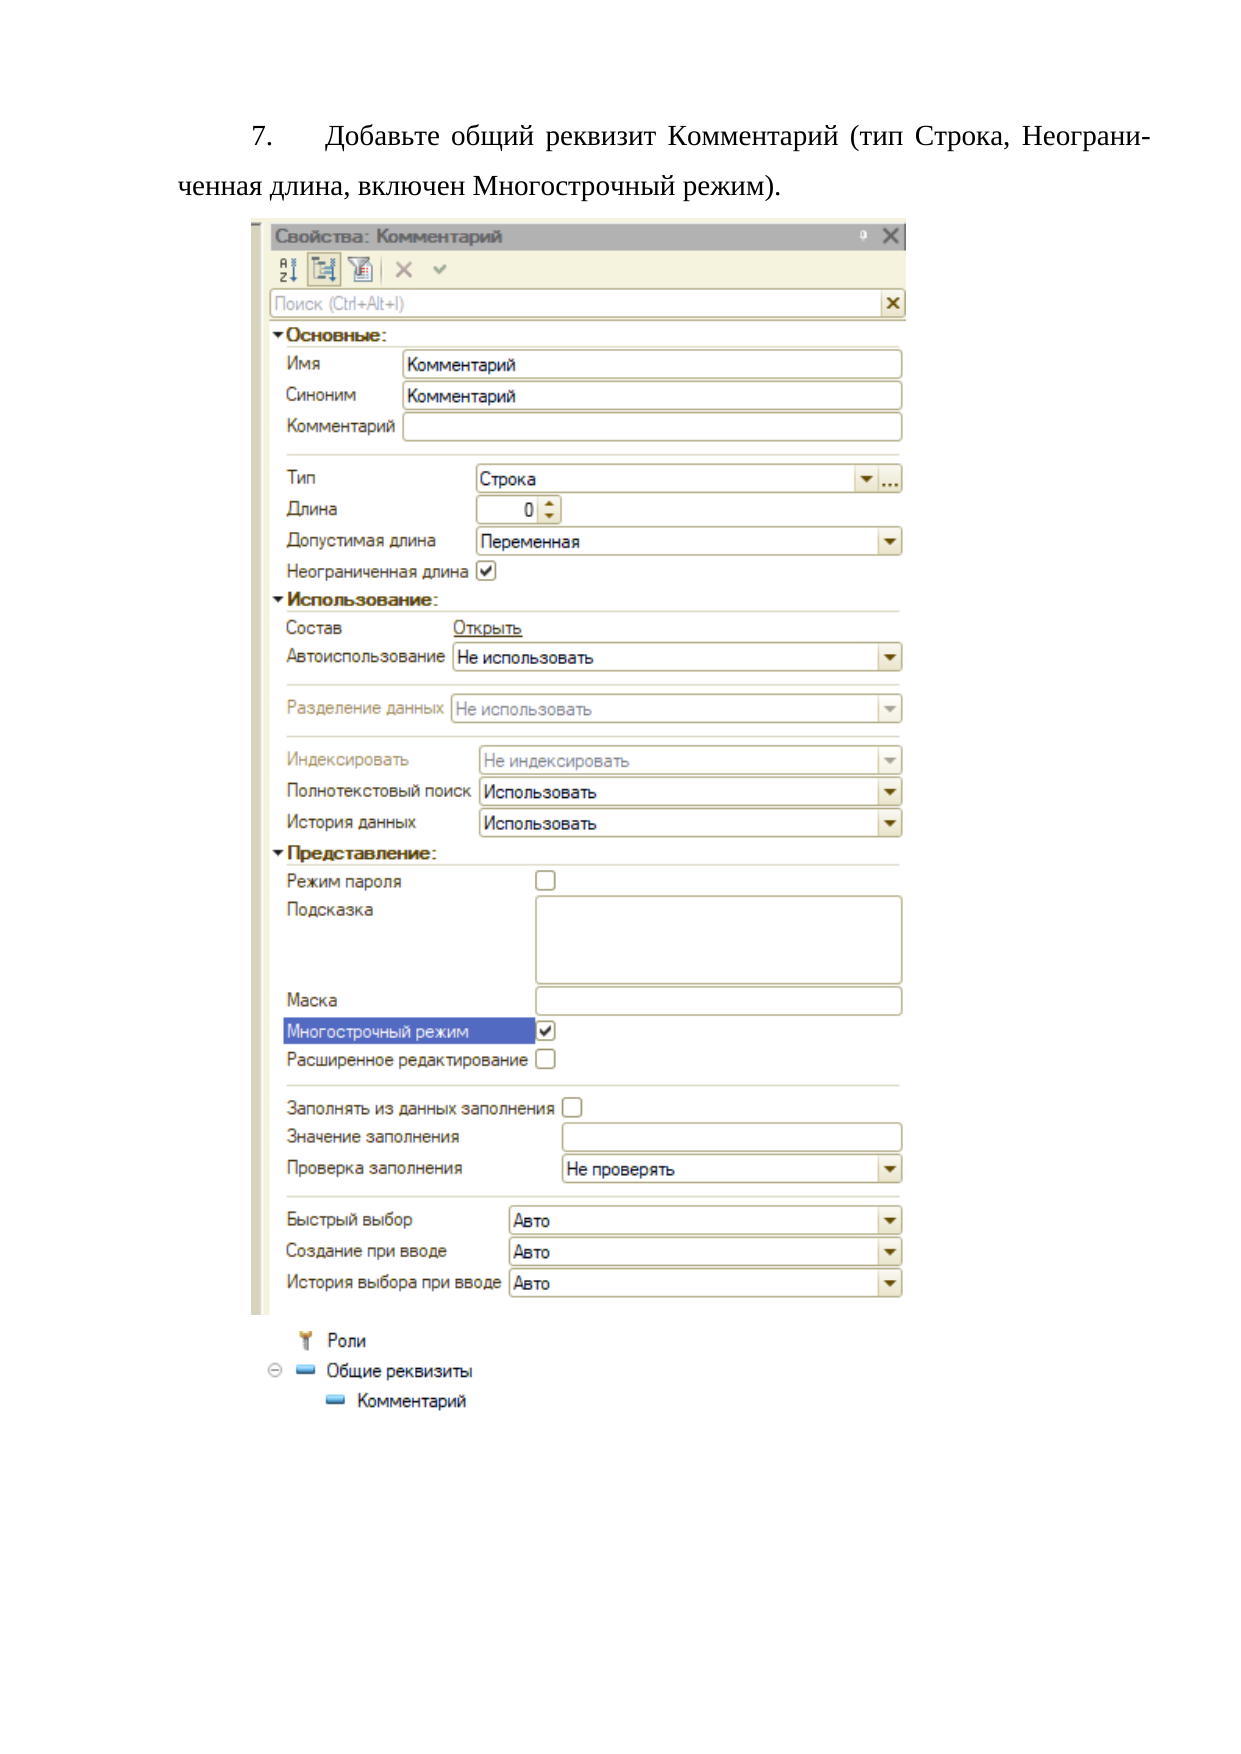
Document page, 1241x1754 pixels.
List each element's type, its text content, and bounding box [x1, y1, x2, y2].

picture [251, 1331, 530, 1417]
list Добавьте общий реквизит Комментарий (тип Строка, Неограни- ченная длина, включен Многострочный режим). [177, 118, 1152, 202]
picture [251, 218, 906, 1315]
